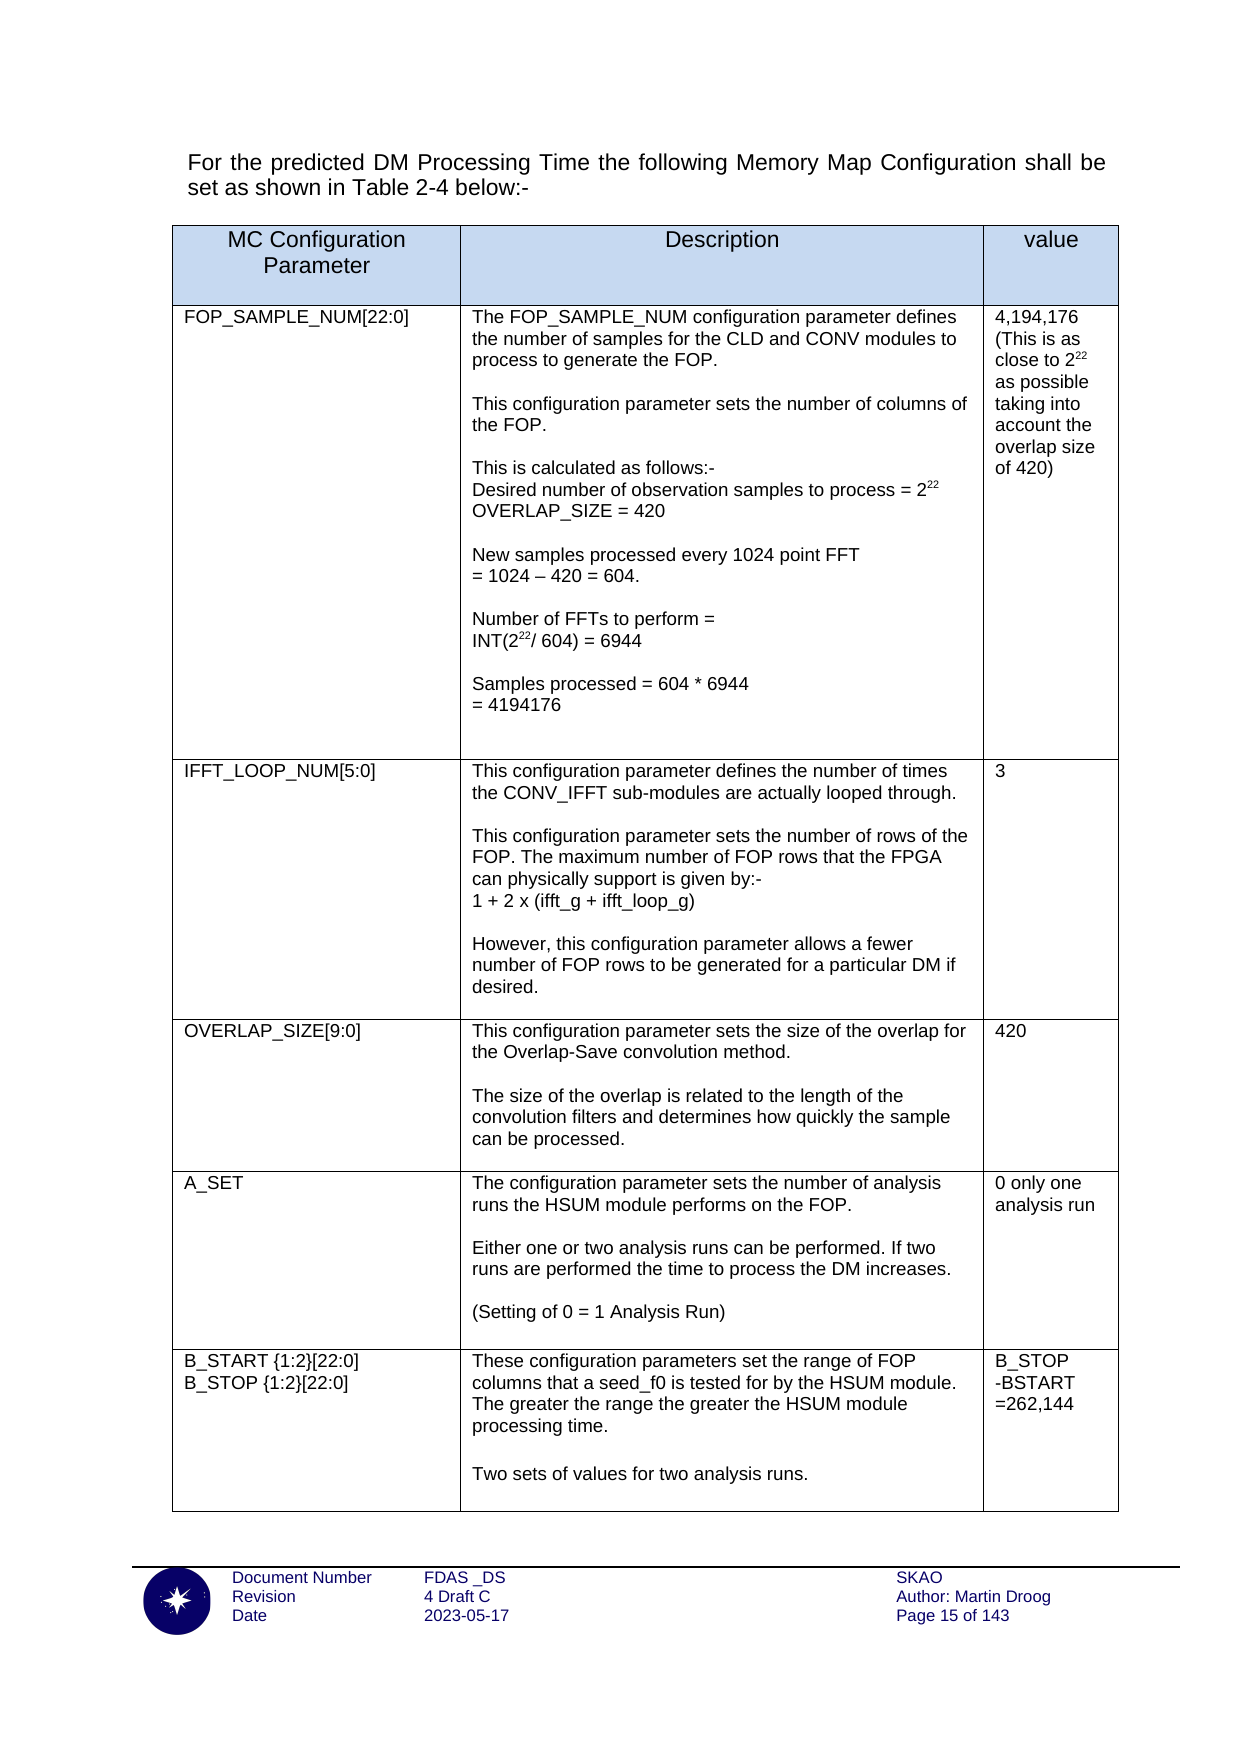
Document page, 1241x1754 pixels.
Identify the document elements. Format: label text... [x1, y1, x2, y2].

table_header value [984, 226, 1118, 305]
table_cell This configuration parameter sets the size of the overlap for the Overlap-Save convolution method. The size of the overlap is related to the length of the convolution filters and determines how quickly the sample can be processed. [461, 1020, 983, 1171]
table_cell 3 [984, 760, 1118, 1019]
table_cell 0 only one analysis run [984, 1172, 1118, 1349]
table_cell This configuration parameter defines the number of times the CONV_IFFT sub-modules are actually looped through. This configuration parameter sets the number of rows of the FOP. The maximum number of FOP rows that the FPGA can physically support is given by:- 1 + 2 x (ifft_g + ifft_loop_g) However, this configuration parameter allows a fewer number of FOP rows to be generated for a particular DM if desired. [461, 760, 983, 1019]
table_cell The configuration parameter sets the number of analysis runs the HSUM module performs on the FOP. Either one or two analysis runs can be performed. If two runs are performed the time to process the DM increases. (Setting of 0 = 1 Analysis Run) [461, 1172, 983, 1349]
table_cell The FOP_SAMPLE_NUM configuration parameter defines the number of samples for the CLD and CONV modules to process to generate the FOP. This configuration parameter sets the number of columns of the FOP. This is calculated as follows:- Desired number of observation samples to process = 222 OVERLAP_SIZE = 420 New samples processed every 1024 point FFT = 1024 – 420 = 604. Number of FFTs to perform = INT(222/ 604) = 6944 Samples processed = 604 * 6944 = 4194176 [461, 306, 983, 759]
picture [143, 1567, 211, 1635]
table_cell 420 [984, 1020, 1118, 1171]
table_cell B_START {1:2}[22:0] B_STOP {1:2}[22:0] [173, 1350, 460, 1511]
table_cell B_STOP -BSTART =262,144 [984, 1350, 1118, 1511]
table_header Description [461, 226, 983, 305]
table_cell IFFT_LOOP_NUM[5:0] [173, 760, 460, 1019]
table_header MC Configuration Parameter [173, 226, 460, 305]
table_cell A_SET [173, 1172, 460, 1349]
text For the predicted DM Processing Time the following Memory Map Configuration shall be set as shown in Table 2-4 below:- [187, 150, 1107, 200]
table_cell These configuration parameters set the range of FOP columns that a seed_f0 is tested for by the HSUM module. The greater the range the greater the HSUM module processing time. Two sets of values for two analysis runs. [461, 1350, 983, 1511]
table_cell 4,194,176 (This is as close to 222 as possible taking into account the overlap size of 420) [984, 306, 1118, 759]
table_cell FOP_SAMPLE_NUM[22:0] [173, 306, 460, 759]
table_cell OVERLAP_SIZE[9:0] [173, 1020, 460, 1171]
